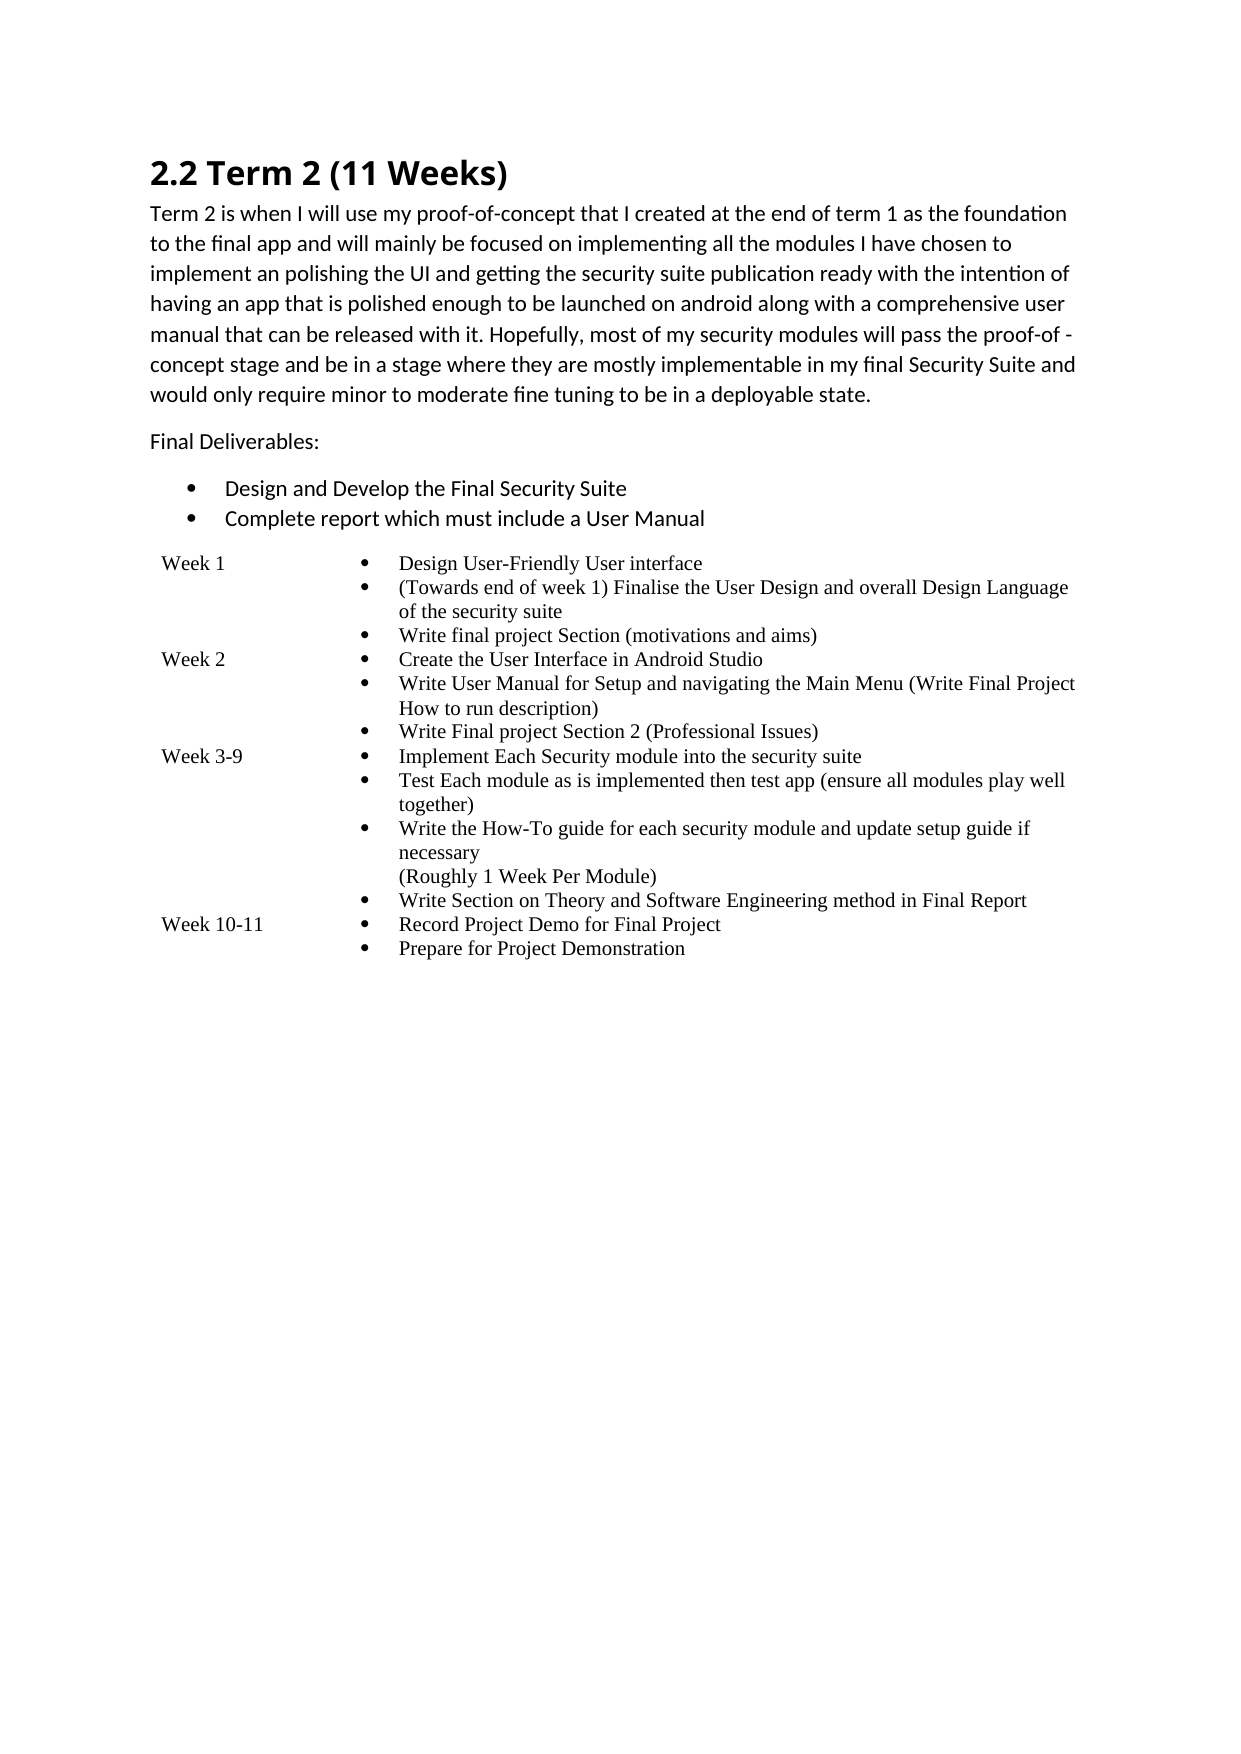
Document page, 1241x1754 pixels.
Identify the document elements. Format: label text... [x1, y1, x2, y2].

list Complete report which must include a User Manual [187, 504, 1090, 532]
table_cell Record Project Demo for Final Project Prepare for Project Demonstration [313, 912, 1089, 960]
table_cell Create the User Interface in Android Studio Write User Manual for Setup and navigating the Main Menu (Write Final Project How to run description) Write Final project Section 2 (Professional Issues) [313, 647, 1089, 743]
table_header Design User-Friendly User interface (Towards end of week 1) Finalise the User Design and overall Design Language of the security suite Write final project Section (motivations and aims) [313, 551, 1089, 647]
table_cell Week 2 [150, 647, 312, 743]
table_cell Implement Each Security module into the security suite Test Each module as is implemented then test app (ensure all modules play well together) Write the How-To guide for each security module and update setup guide if necessary (Roughly 1 Week Per Module) Write Section on Theory and Software Engineering method in Final Report [313, 744, 1089, 912]
table_cell Week 3-9 [150, 744, 312, 912]
list Design and Develop the Final Security Suite [187, 474, 1090, 502]
table_header Week 1 [150, 551, 312, 647]
text Final Deliverables: [150, 427, 1090, 455]
text Term 2 is when I will use my proof-of-concept that I created at the end of term 1 as the foundation to the final app and will mainly be focused on implementing all the modules I have chosen to implement an polishing the UI and getting the security suite publication ready with the intention of having an app that is polished enough to be launched on android along with a comprehensive user manual that can be released with it. Hopefully, most of my security modules will pass the proof-of -concept stage and be in a stage where they are mostly implementable in my final Security Suite and would only require minor to moderate fine tuning to be in a deployable state. [150, 199, 1090, 408]
table_cell Week 10-11 [150, 912, 312, 960]
subtitle 2.2 Term 2 (11 Weeks) [150, 150, 1090, 195]
